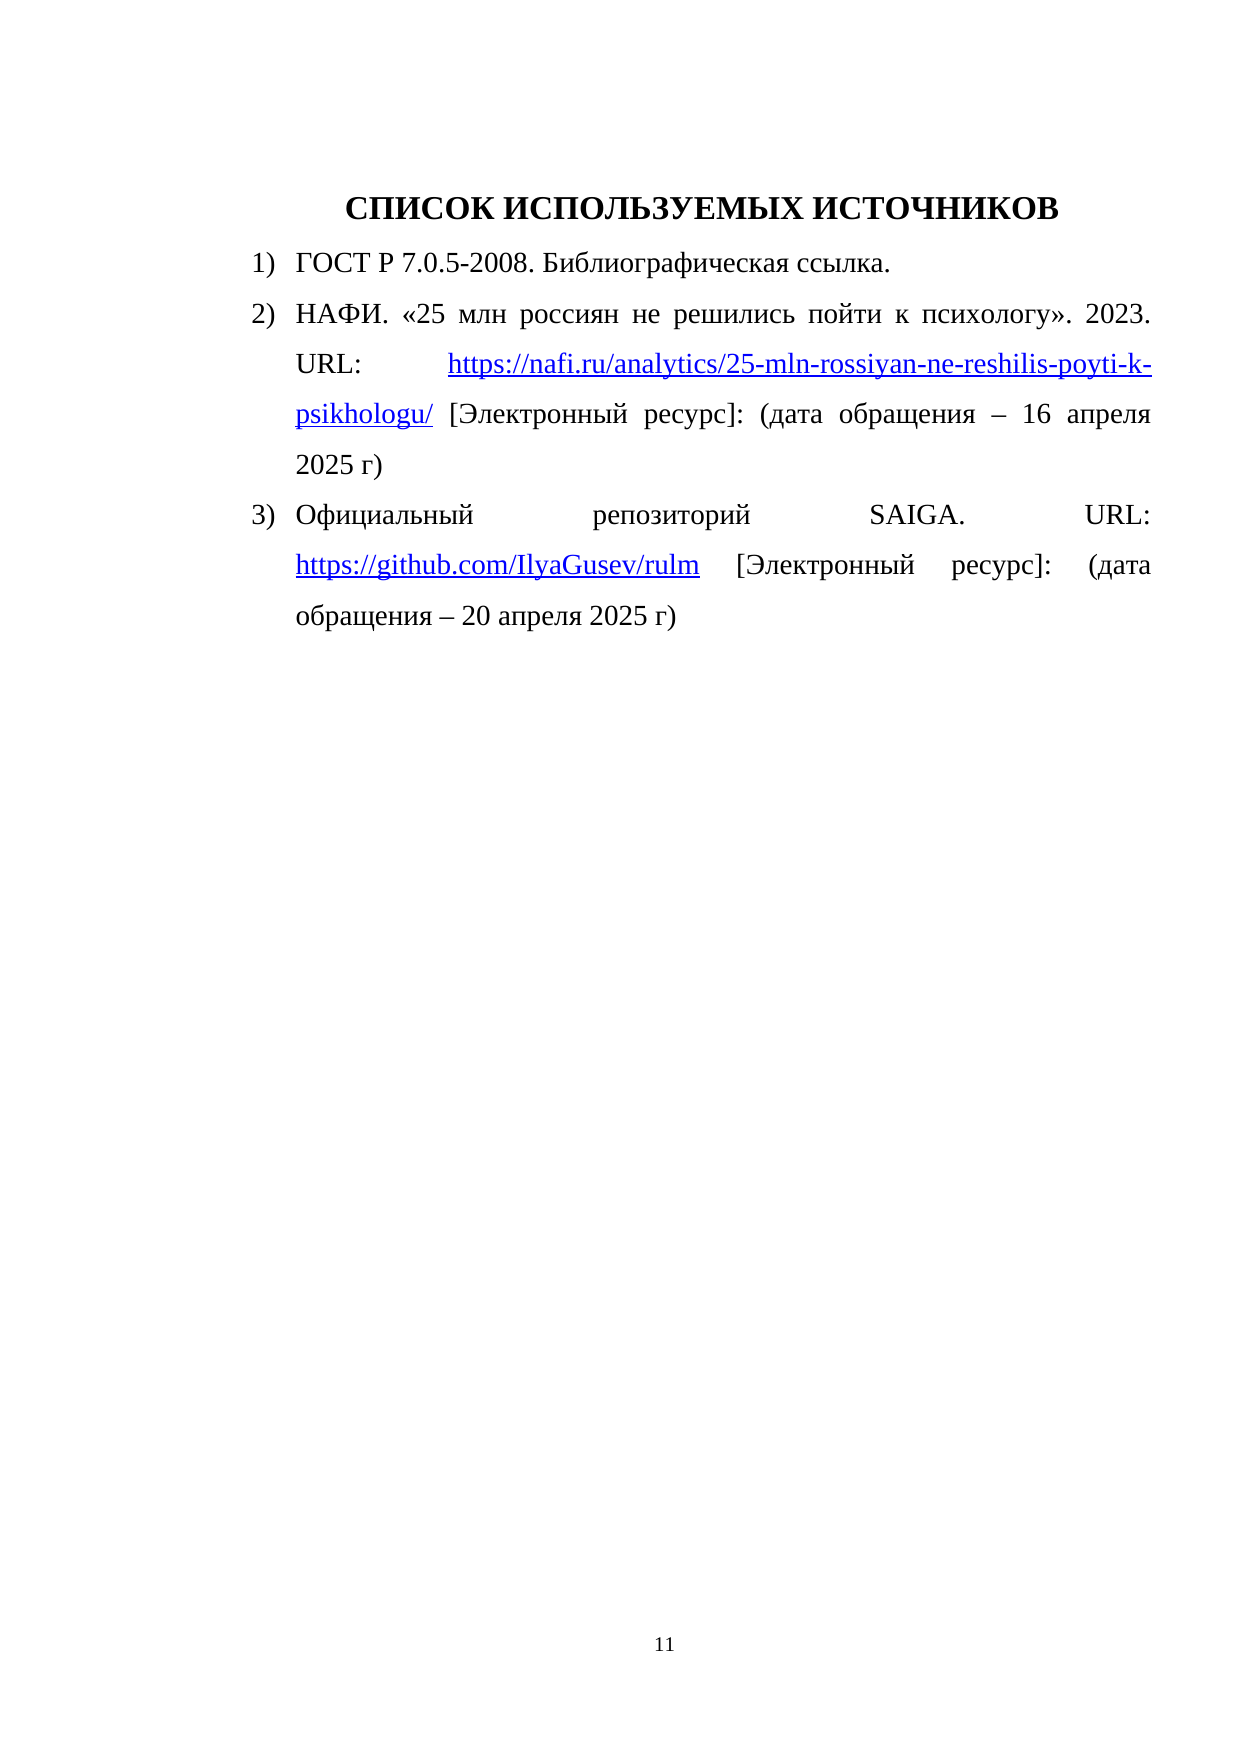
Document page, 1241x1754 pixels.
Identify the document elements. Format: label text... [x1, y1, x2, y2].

list Официальный репозиторий SAIGA. URL: https://github.com/IlyaGusev/rulm [Электронный ресурс]: (дата обращения – 20 апреля 2025 г) [251, 497, 1152, 631]
list ГОСТ Р 7.0.5-2008. Библиографическая ссылка. [251, 246, 1152, 279]
list НАФИ. «25 млн россиян не решились пойти к психологу». 2023. URL: https://nafi.ru/analytics/25-mln-rossiyan-ne-reshilis-poyti-k-psikhologu/ [Электронный ресурс]: (дата обращения – 16 апреля 2025 г) [251, 296, 1152, 480]
subtitle СПИСОК ИСПОЛЬЗУЕМЫХ ИСТОЧНИКОВ [252, 188, 1152, 226]
